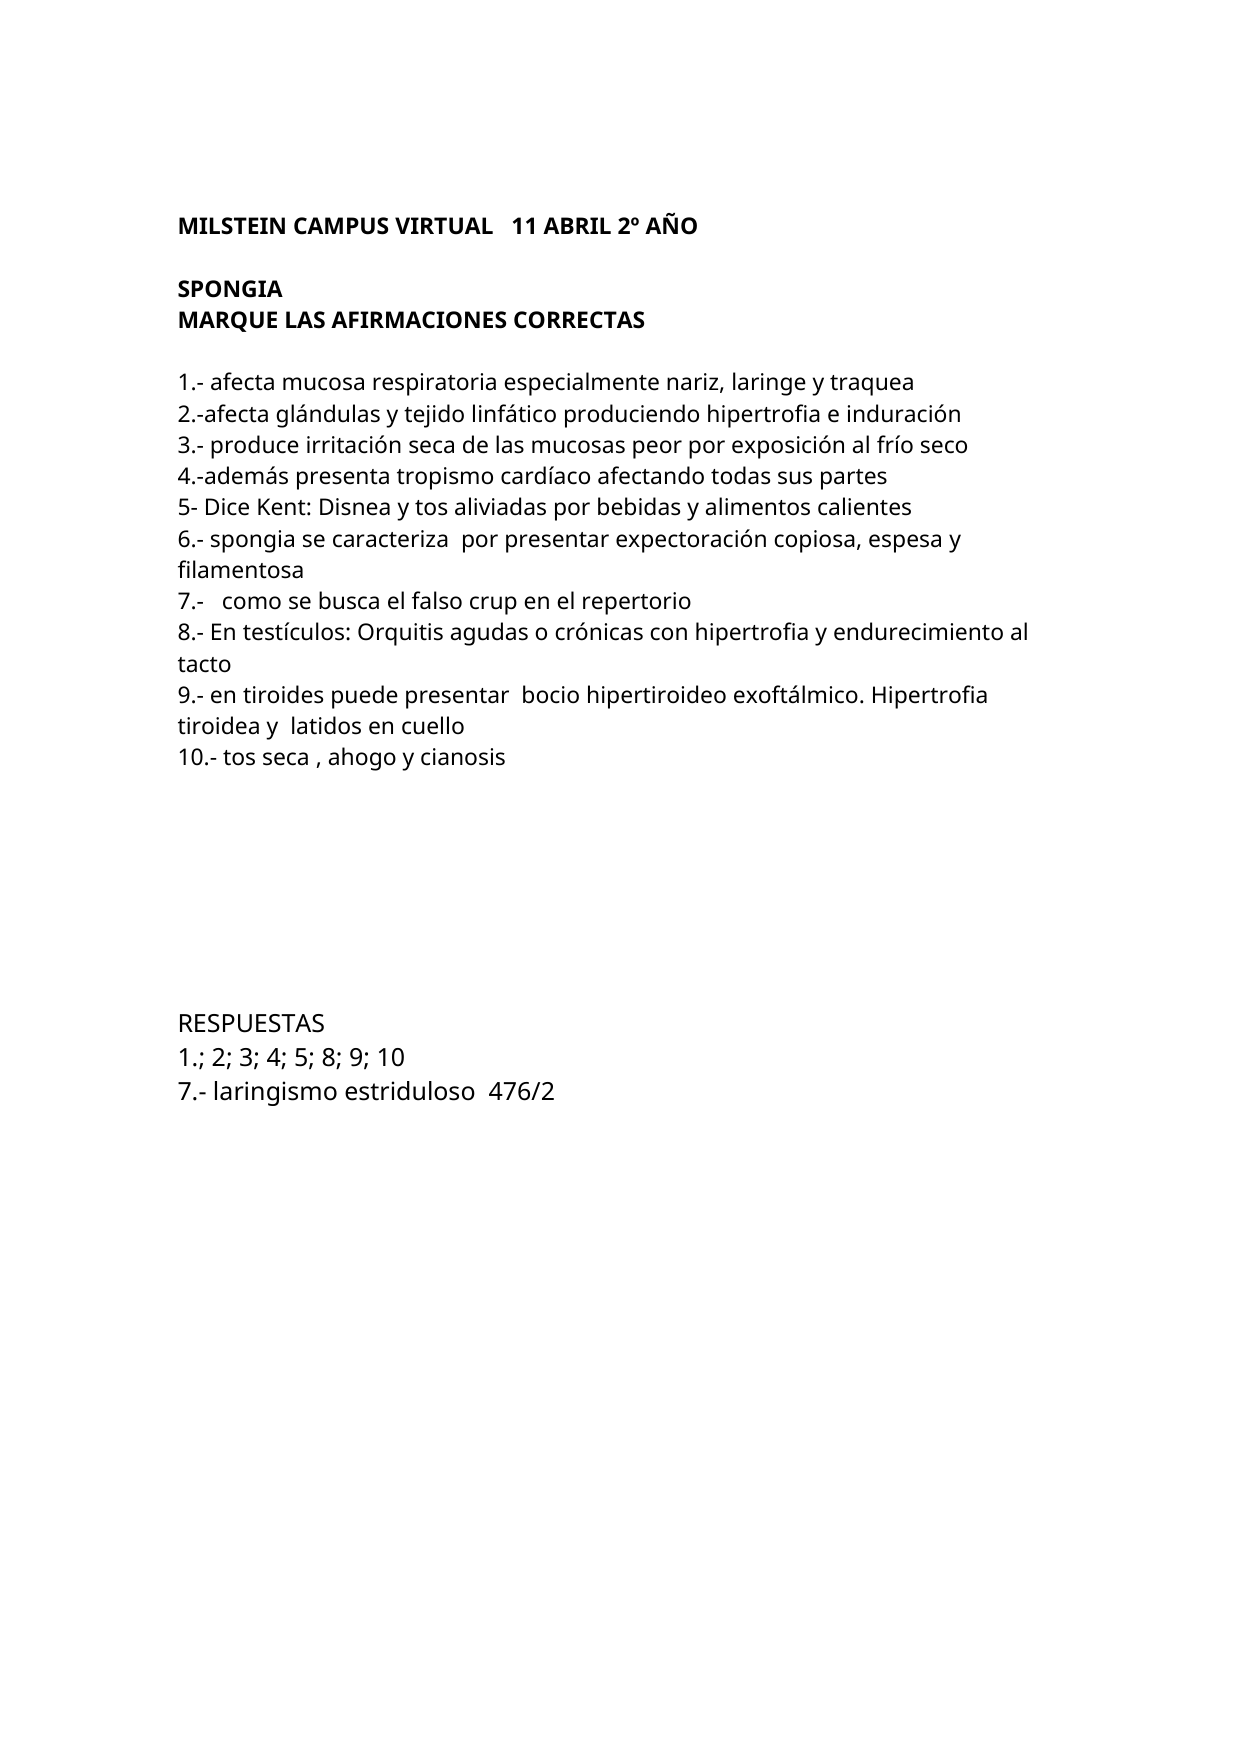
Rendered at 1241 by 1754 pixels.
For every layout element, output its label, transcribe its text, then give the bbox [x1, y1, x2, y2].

text RESPUESTAS [177, 1005, 1063, 1039]
text 7.- laringismo estriduloso 476/2 [177, 1073, 1063, 1108]
text SPONGIA [177, 273, 1063, 304]
text 1.- afecta mucosa respiratoria especialmente nariz, laringe y traquea [177, 366, 1063, 398]
text 2.-afecta glándulas y tejido linfático produciendo hipertrofia e induración [177, 398, 1063, 429]
text 3.- produce irritación seca de las mucosas peor por exposición al frío seco [177, 429, 1063, 460]
text 7.- como se busca el falso crup en el repertorio [177, 585, 1063, 616]
text 1.; 2; 3; 4; 5; 8; 9; 10 [177, 1039, 1063, 1073]
text 4.-además presenta tropismo cardíaco afectando todas sus partes [177, 460, 1063, 491]
text MARQUE LAS AFIRMACIONES CORRECTAS [177, 304, 1063, 335]
text MILSTEIN CAMPUS VIRTUAL 11 ABRIL 2º AÑO [177, 210, 1063, 241]
text 9.- en tiroides puede presentar bocio hipertiroideo exoftálmico. Hipertrofia tiroidea y latidos en cuello [177, 679, 1063, 741]
text 10.- tos seca , ahogo y cianosis [177, 741, 1063, 773]
text 6.- spongia se caracteriza por presentar expectoración copiosa, espesa y filamentosa [177, 523, 1063, 585]
text 5- Dice Kent: Disnea y tos aliviadas por bebidas y alimentos calientes [177, 491, 1063, 523]
text 8.- En testículos: Orquitis agudas o crónicas con hipertrofia y endurecimiento al tacto [177, 616, 1063, 679]
